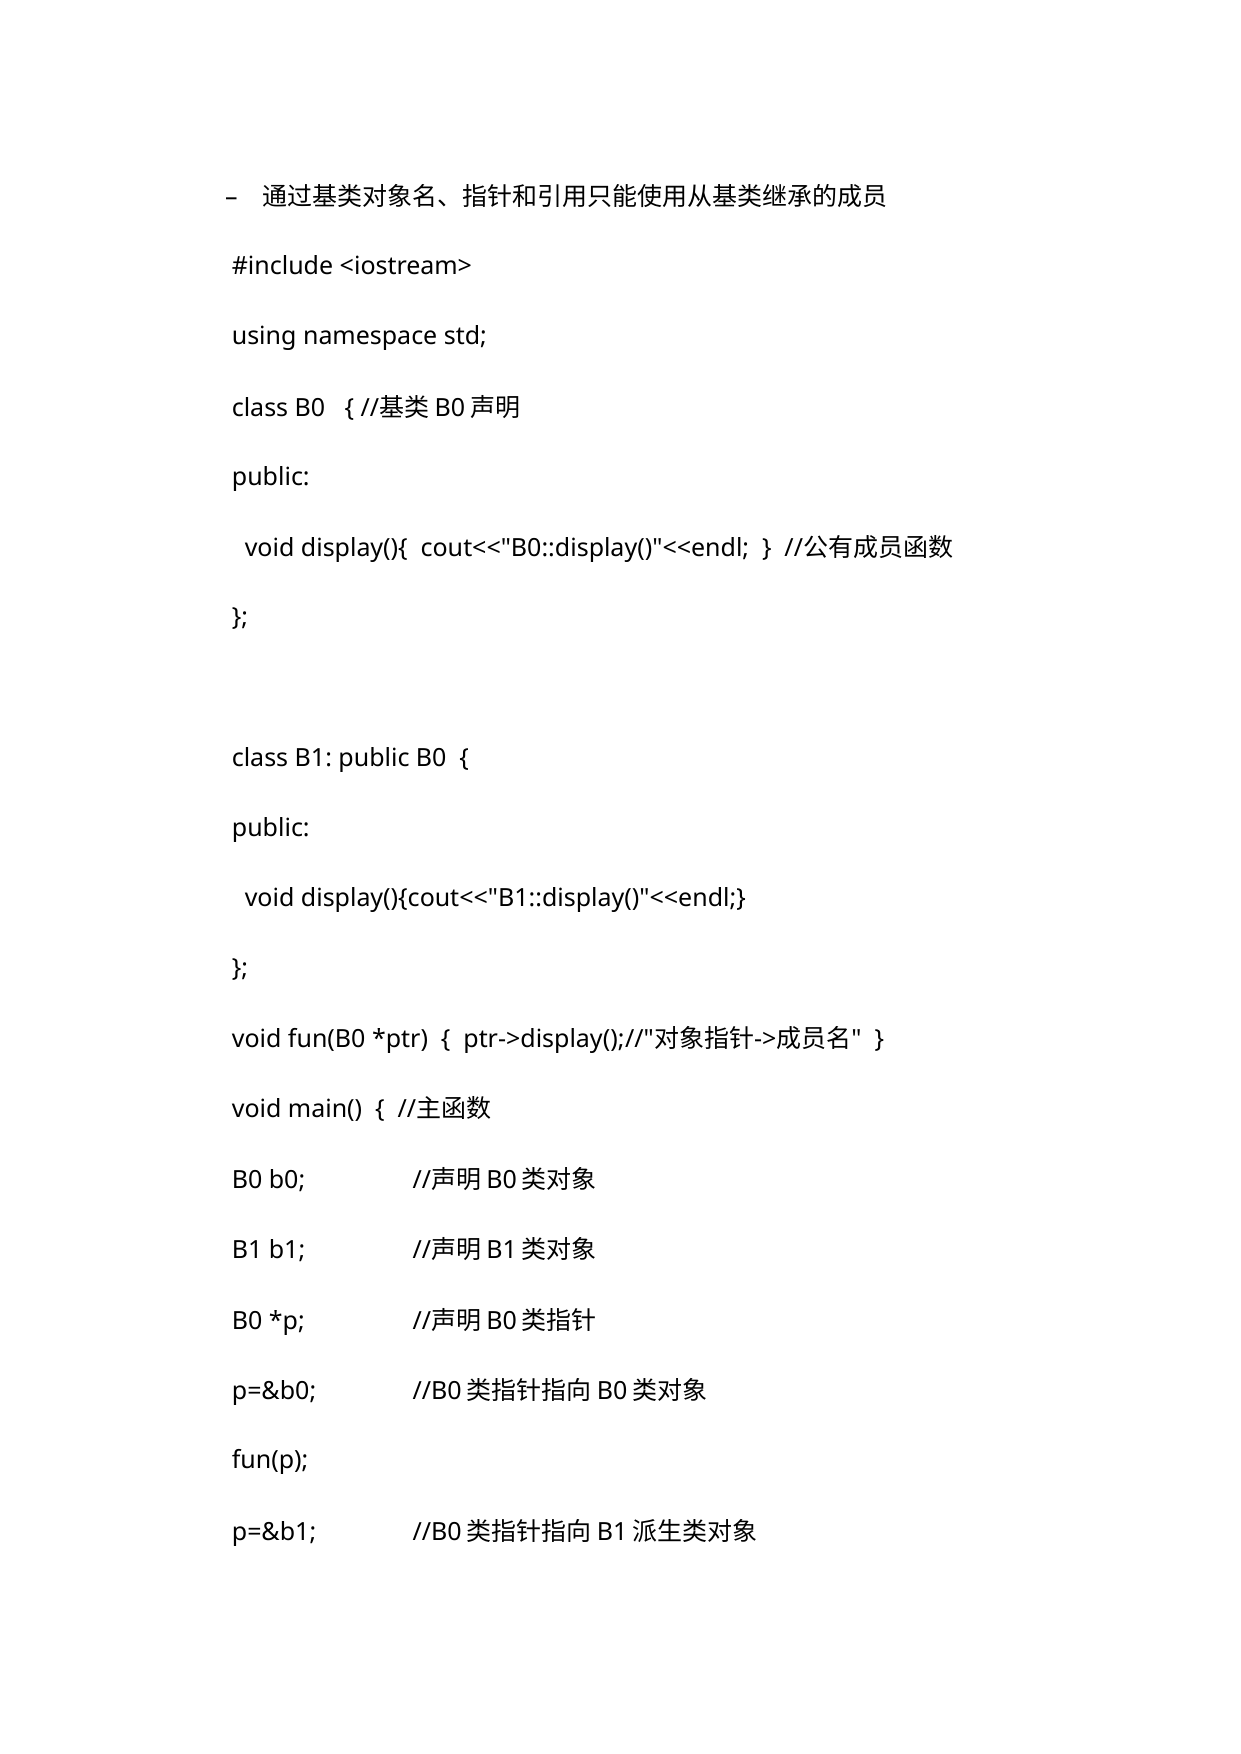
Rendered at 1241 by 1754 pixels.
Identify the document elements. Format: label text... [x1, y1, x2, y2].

text p=&b0; //B0类指针指向B0类对象 [232, 1356, 1053, 1421]
text p=&b1; //B0类指针指向B1派生类对象 [232, 1497, 1053, 1562]
text B0 *p; //声明B0类指针 [232, 1286, 1053, 1351]
text class B1: public B0 { [232, 724, 1053, 789]
text }; [232, 583, 1053, 648]
text using namespace std; [232, 302, 1053, 367]
text }; [232, 934, 1053, 999]
text class B0 { //基类B0声明 [232, 373, 1053, 438]
text fun(p); [232, 1427, 1053, 1492]
text void main() { //主函数 [232, 1074, 1053, 1139]
text B0 b0; //声明B0类对象 [232, 1145, 1053, 1210]
text void display(){cout<<"B1::display()"<<endl;} [232, 864, 1053, 929]
text void fun(B0 *ptr) { ptr->display(); //"对象指针->成员名" } [232, 1004, 1053, 1069]
text #include <iostream> [232, 232, 1053, 297]
list 通过基类对象名、指针和引用只能使用从基类继承的成员 [225, 162, 1053, 227]
text void display(){ cout<<"B0::display()"<<endl; } //公有成员函数 [232, 513, 1053, 578]
text public: [232, 443, 1053, 508]
text B1 b1; //声明B1类对象 [232, 1215, 1053, 1280]
text public: [232, 794, 1053, 859]
